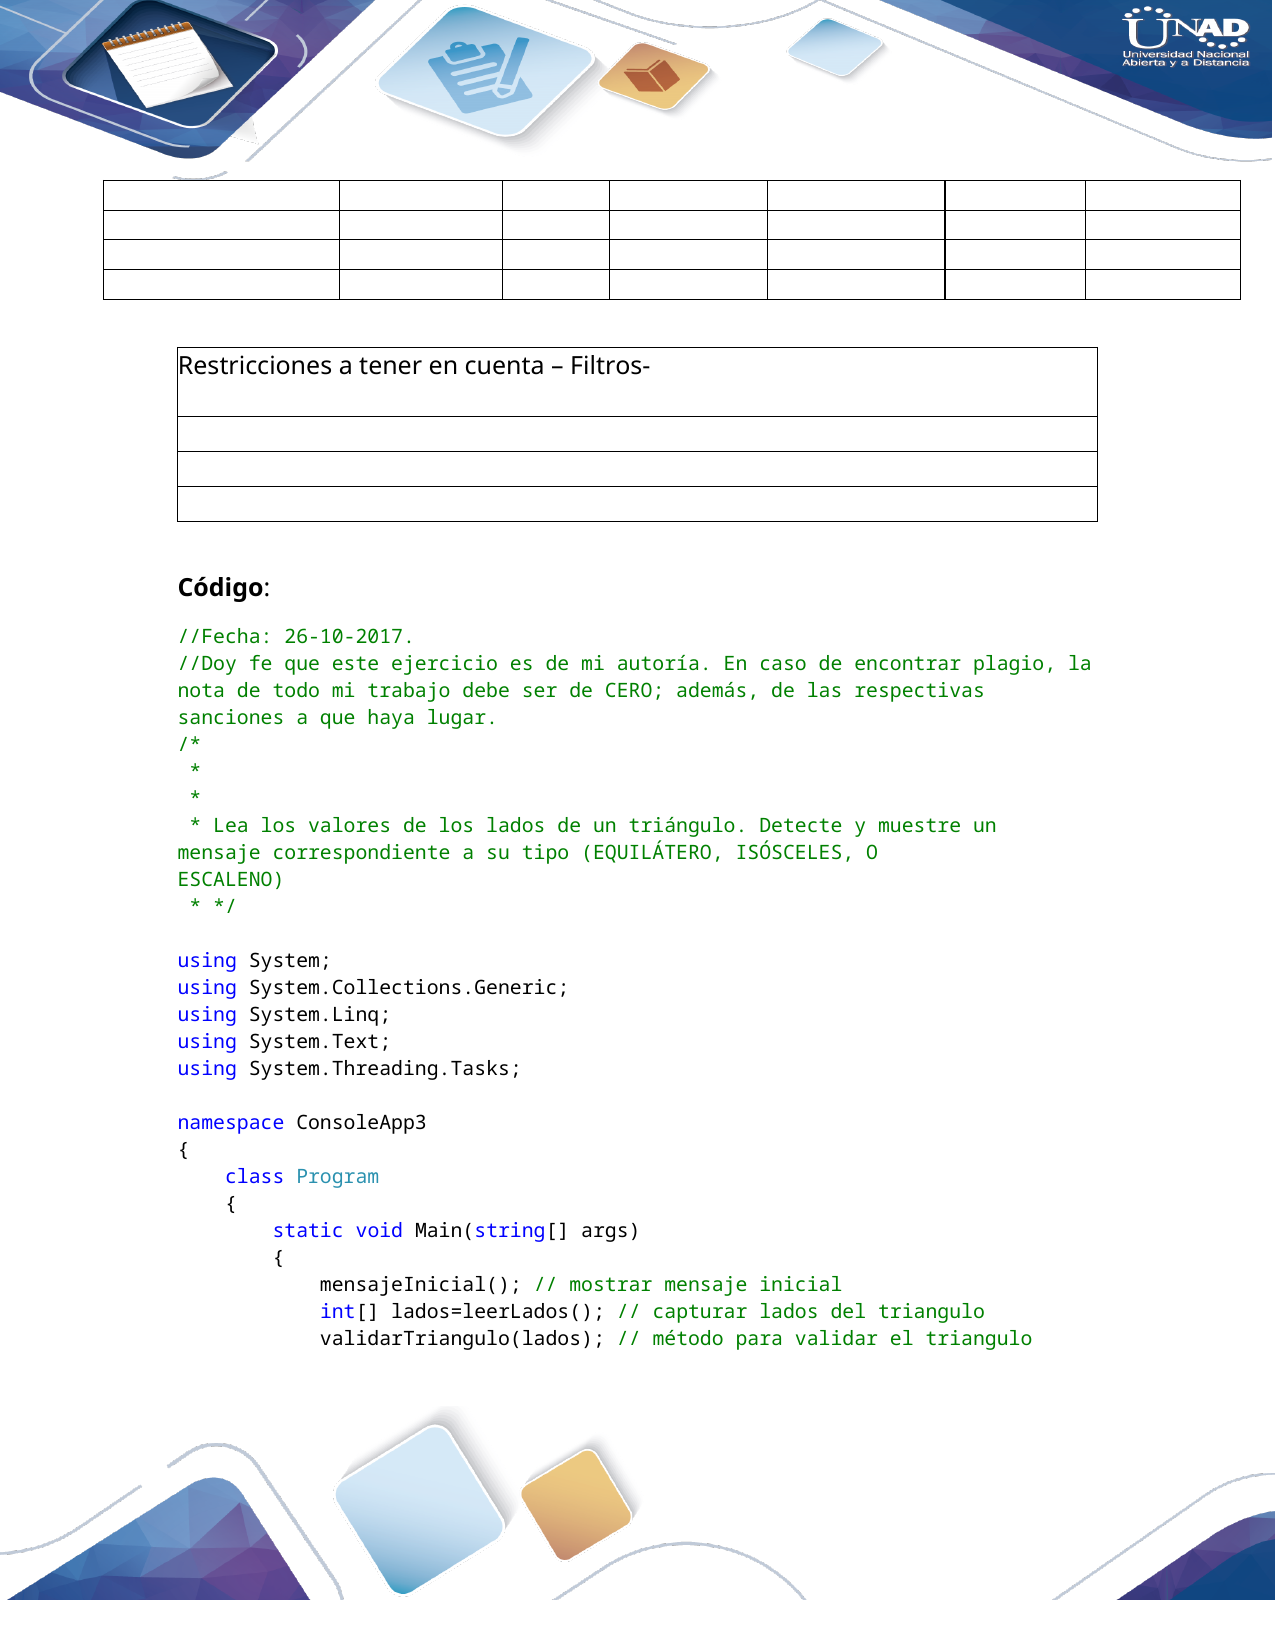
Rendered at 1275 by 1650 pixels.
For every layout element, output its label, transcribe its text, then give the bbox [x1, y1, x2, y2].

text static void Main(string[] args) [177, 1216, 1098, 1243]
table_cell [768, 181, 944, 209]
table_cell [610, 211, 767, 239]
text * Lea los valores de los lados de un triángulo. Detecte y muestre un [177, 811, 1098, 838]
table_cell [178, 487, 1097, 521]
table_cell [946, 181, 1085, 209]
table_cell [503, 240, 609, 269]
text { [177, 1243, 1098, 1270]
text int[] lados=leerLados(); // capturar lados del triangulo [177, 1297, 1098, 1324]
table_cell [503, 211, 609, 239]
text { [177, 1135, 1098, 1162]
text using System.Linq; [177, 1000, 1098, 1027]
table_cell [610, 240, 767, 269]
text class Program [177, 1162, 1098, 1189]
text mensajeInicial(); // mostrar mensaje inicial [177, 1270, 1098, 1297]
table_cell [1086, 270, 1240, 299]
text /* [177, 731, 1098, 757]
table_header Restricciones a tener en cuenta – Filtros- [178, 348, 1097, 416]
table_cell [768, 211, 944, 239]
table_cell [104, 270, 339, 299]
table_cell [1086, 211, 1240, 239]
text using System.Collections.Generic; [177, 973, 1098, 1000]
table_cell [1086, 181, 1240, 209]
text using System.Text; [177, 1027, 1098, 1054]
text using System; [177, 946, 1098, 973]
text //Fecha: 26-10-2017. [177, 623, 1098, 649]
table_cell [340, 181, 502, 209]
table_cell [946, 270, 1085, 299]
picture [0, 1406, 1275, 1600]
table_cell [946, 211, 1085, 239]
table_cell [768, 270, 944, 299]
text { [177, 1189, 1098, 1216]
table_cell [104, 240, 339, 269]
table_cell [340, 270, 502, 299]
text validarTriangulo(lados); // método para validar el triangulo [177, 1324, 1098, 1351]
text * [177, 757, 1098, 784]
table_cell [340, 211, 502, 239]
table_cell [1086, 240, 1240, 269]
table_cell [340, 240, 502, 269]
table_cell [178, 417, 1097, 451]
text Código: [177, 569, 1098, 603]
table_cell [104, 181, 339, 209]
table_cell [503, 181, 609, 209]
text * */ [177, 892, 1098, 919]
table_cell [768, 240, 944, 269]
table_cell [178, 452, 1097, 486]
table_cell [610, 181, 767, 209]
table_cell [104, 211, 339, 239]
table_cell [946, 240, 1085, 269]
text mensaje correspondiente a su tipo (EQUILÁTERO, ISÓSCELES, O [177, 838, 1098, 865]
text * [177, 784, 1098, 811]
text namespace ConsoleApp3 [177, 1108, 1098, 1135]
text using System.Threading.Tasks; [177, 1054, 1098, 1081]
picture [0, 0, 1272, 180]
table_cell [503, 270, 609, 299]
text //Doy fe que este ejercicio es de mi autoría. En caso de encontrar plagio, la nota de todo mi trabajo debe ser de CERO; además, de las respectivas sanciones a que haya lugar. [177, 649, 1098, 731]
text ESCALENO) [177, 865, 1098, 892]
table_cell [610, 270, 767, 299]
